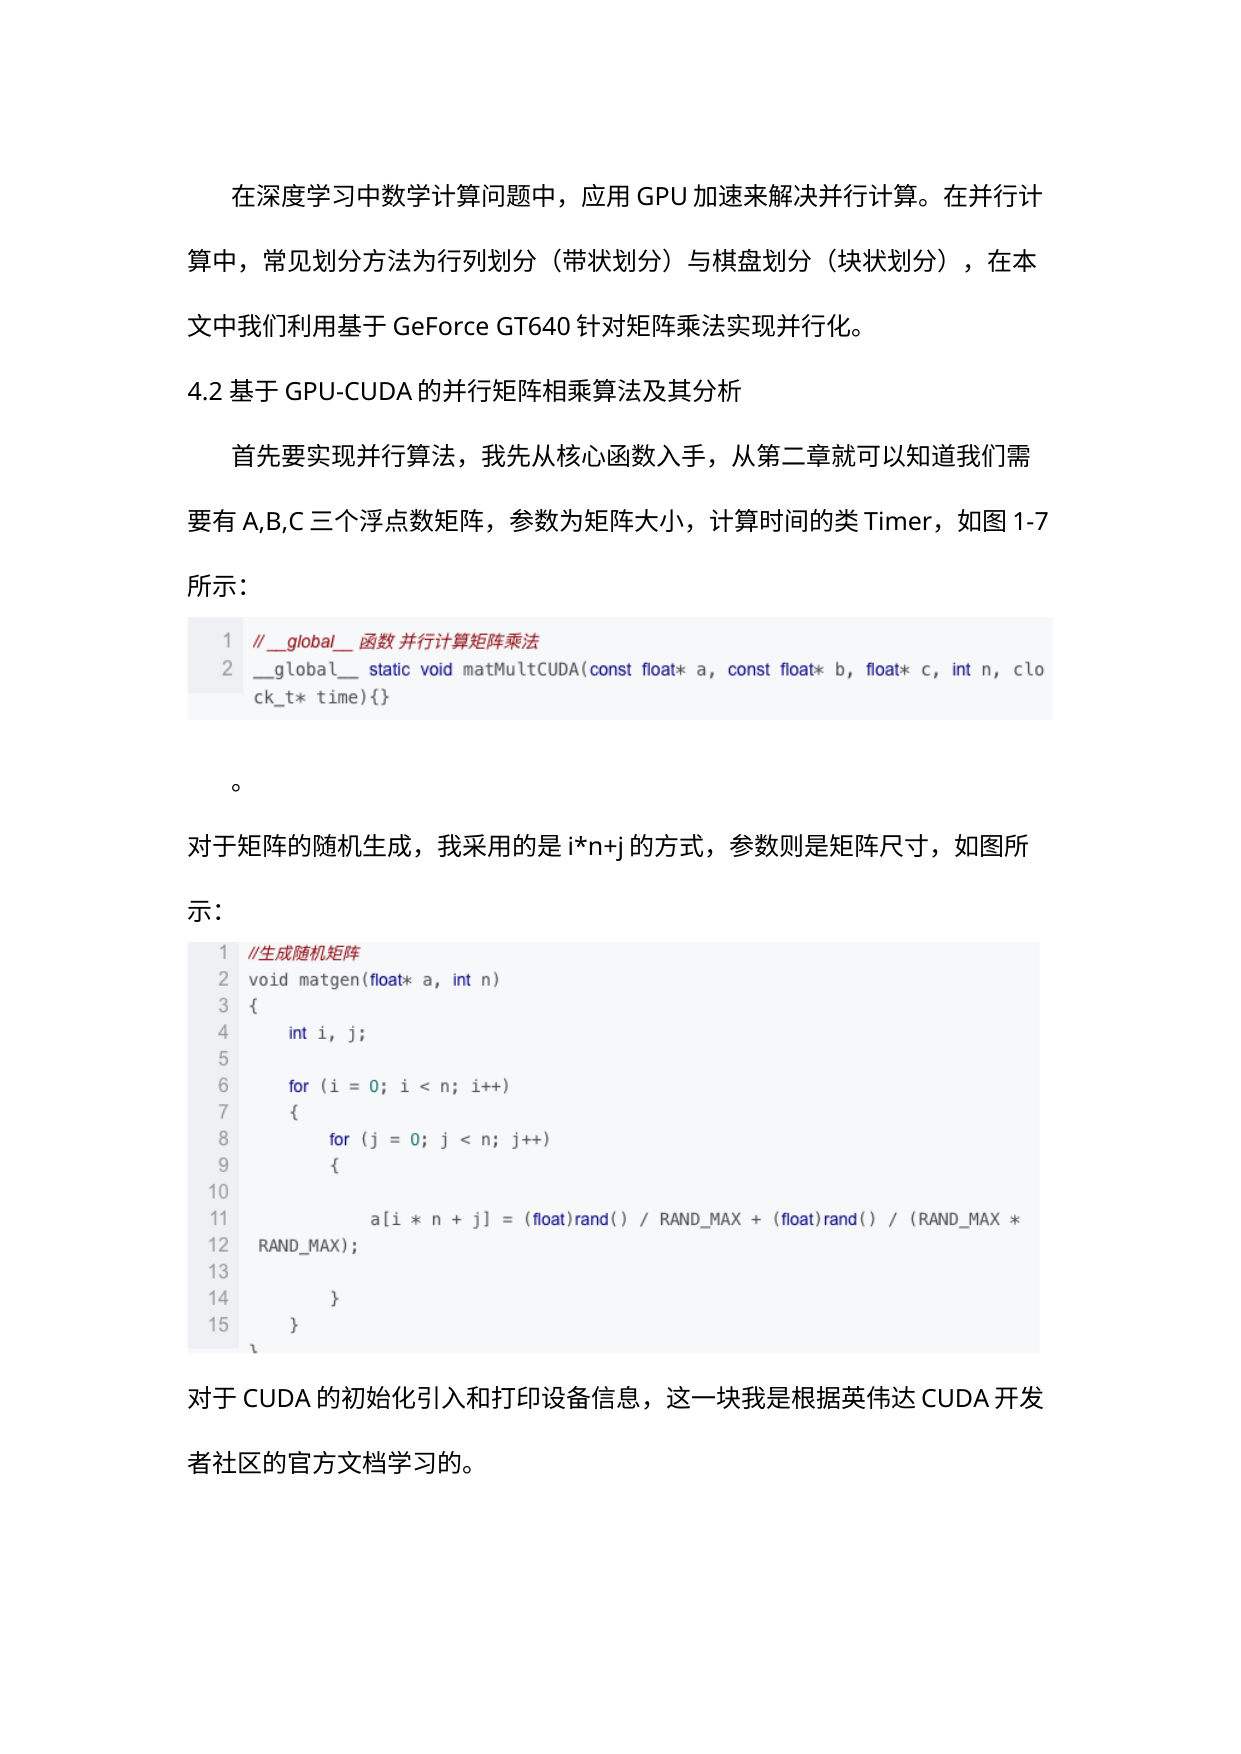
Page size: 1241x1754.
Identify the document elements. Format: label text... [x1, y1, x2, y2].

text 4.2 基于GPU-CUDA的并行矩阵相乘算法及其分析 [187, 357, 1053, 422]
picture [187, 617, 1053, 720]
text 在深度学习中数学计算问题中，应用GPU加速来解决并行计算。在并行计算中，常见划分方法为行列划分（带状划分）与棋盘划分（块状划分），在本文中我们利用基于GeForce GT640针对矩阵乘法实现并行化。 [187, 162, 1053, 357]
picture [187, 942, 1053, 1363]
text 首先要实现并行算法，我先从核心函数入手，从第二章就可以知道我们需要有A,B,C三个浮点数矩阵，参数为矩阵大小，计算时间的类Timer，如图1-7所示： [187, 422, 1053, 617]
text 。 [187, 747, 1053, 812]
text 对于CUDA的初始化引入和打印设备信息，这一块我是根据英伟达CUDA开发者社区的官方文档学习的。 [187, 1364, 1053, 1494]
text 对于矩阵的随机生成，我采用的是i*n+j的方式，参数则是矩阵尺寸，如图所示： [187, 812, 1053, 942]
